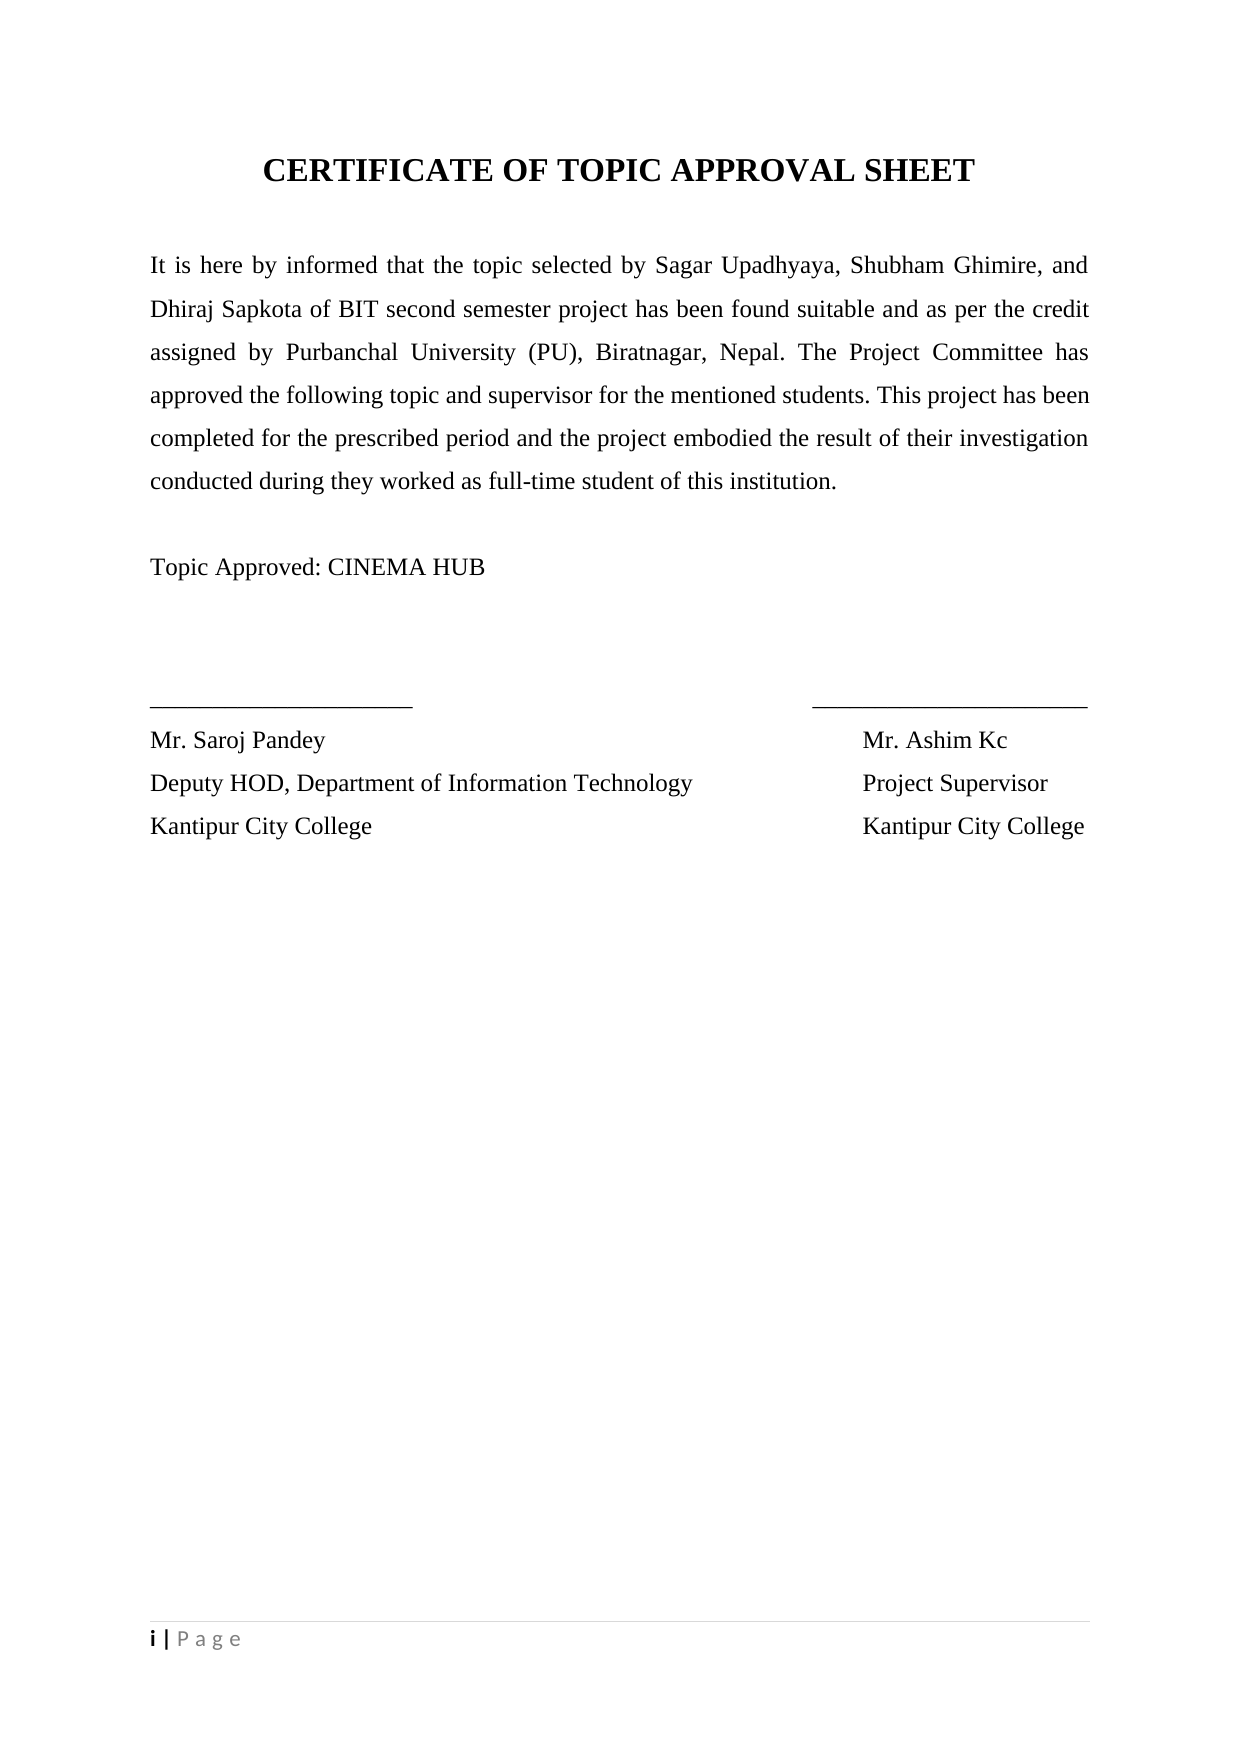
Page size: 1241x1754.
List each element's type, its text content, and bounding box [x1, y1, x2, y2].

text It is here by informed that the topic selected by Sagar Upadhyaya, Shubham Ghimire, and Dhiraj Sapkota of BIT second semester project has been found suitable and as per the credit assigned by Purbanchal University (PU), Biratnagar, Nepal. The Project Committee has approved the following topic and supervisor for the mentioned students. This project has been completed for the prescribed period and the project embodied the result of their investigation conducted during they worked as full-time student of this institution. [150, 251, 1090, 495]
text Deputy HOD, Department of Information Technology Project Supervisor [150, 768, 1090, 797]
text Topic Approved: CINEMA HUB [150, 552, 1090, 581]
text Kantipur City College Kantipur City College [150, 811, 1090, 840]
text Mr. Saroj Pandey Mr. Ashim Kc [150, 725, 1090, 754]
text CERTIFICATE OF TOPIC APPROVAL SHEET [150, 150, 1088, 188]
text _____________________ ______________________ [150, 682, 1090, 711]
